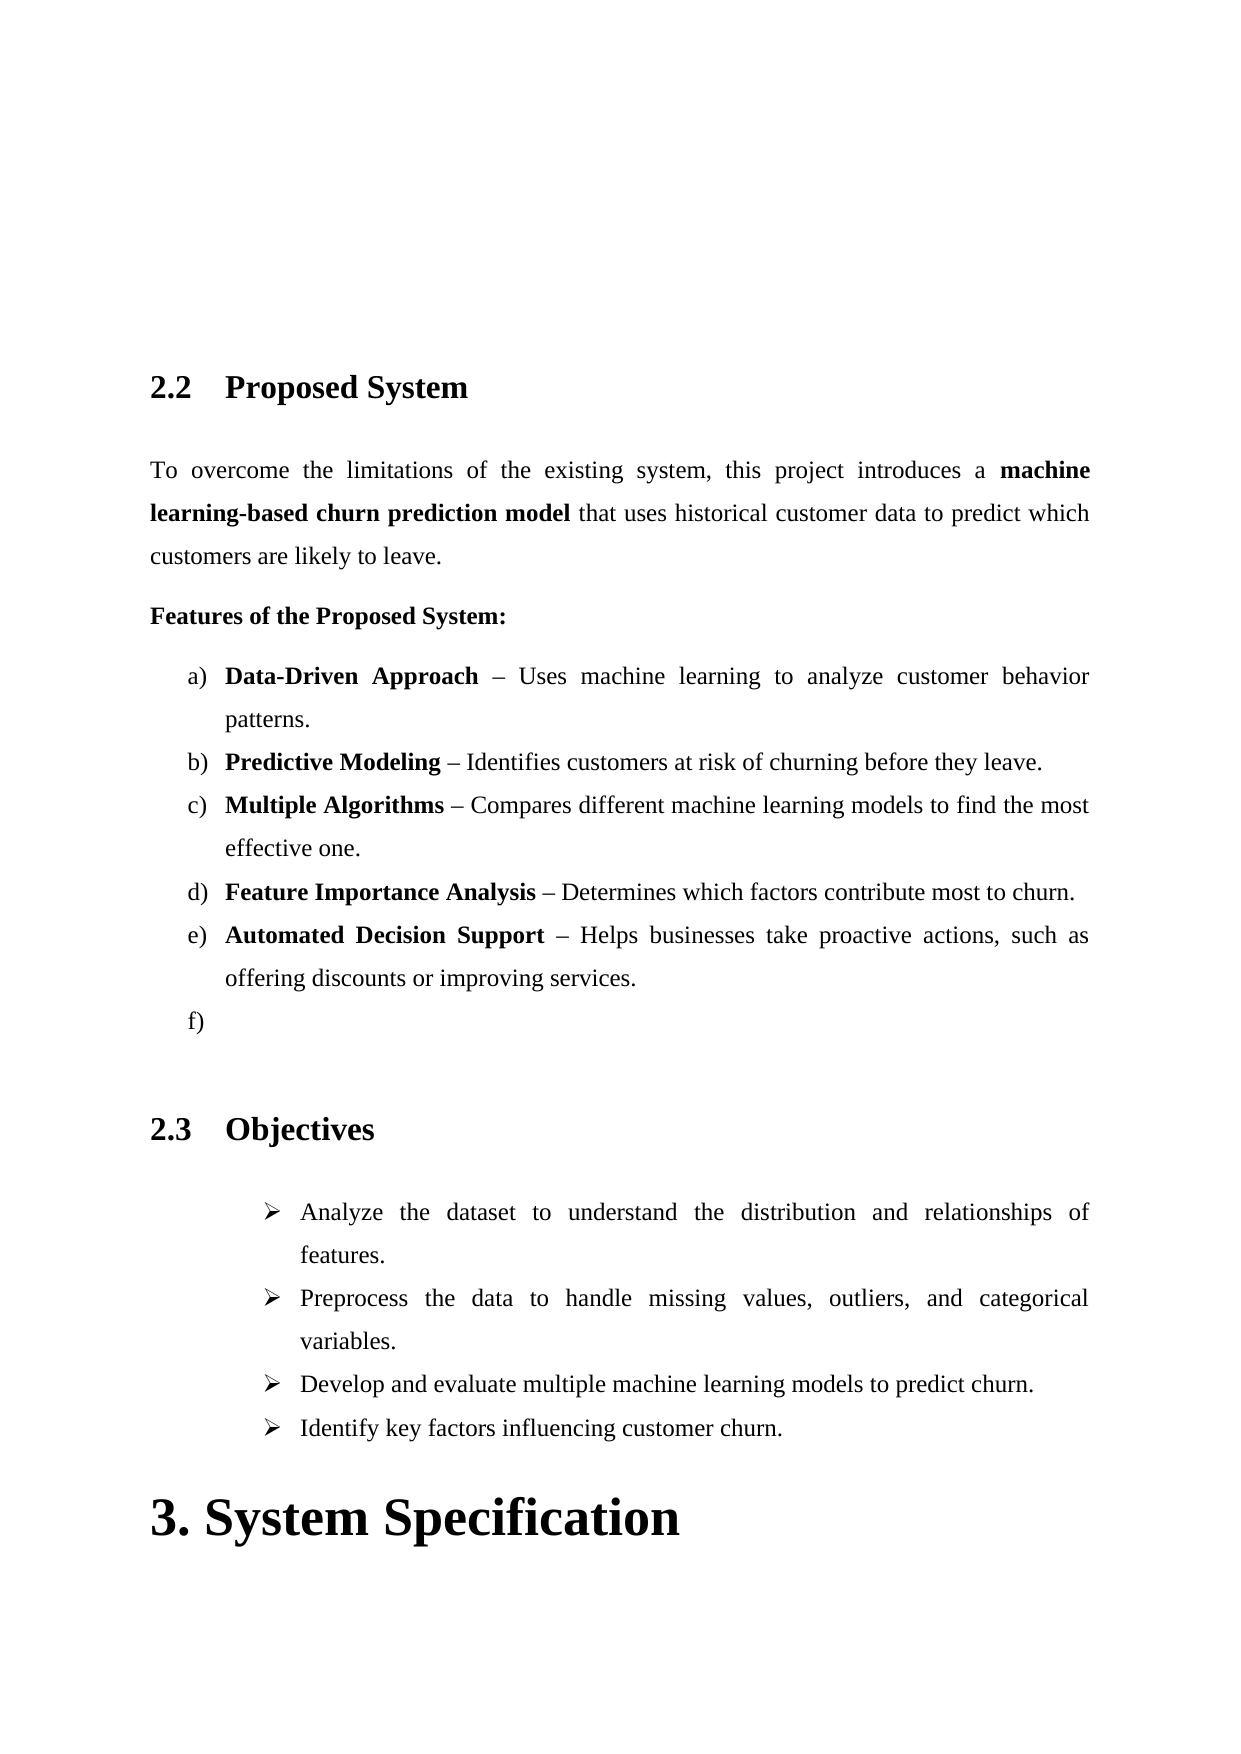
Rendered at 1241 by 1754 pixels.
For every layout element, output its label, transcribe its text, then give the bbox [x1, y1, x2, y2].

list Data-Driven Approach – Uses machine learning to analyze customer behavior patterns. [187, 661, 1090, 733]
list Multiple Algorithms – Compares different machine learning models to find the most effective one. [187, 790, 1090, 862]
list Identify key factors influencing customer churn. [262, 1413, 1090, 1441]
list Analyze the dataset to understand the distribution and relationships of features. [262, 1197, 1090, 1269]
list Develop and evaluate multiple machine learning models to predict churn. [262, 1369, 1090, 1398]
subtitle Proposed System [150, 367, 1090, 405]
text Features of the Proposed System: [150, 601, 1090, 630]
list Automated Decision Support – Helps businesses take proactive actions, such as offering discounts or improving services. [187, 920, 1090, 992]
subtitle 3. System Specification [150, 1485, 1090, 1547]
list Feature Importance Analysis – Determines which factors contribute most to churn. [187, 877, 1090, 905]
subtitle Objectives [150, 1109, 1090, 1147]
list Predictive Modeling – Identifies customers at risk of churning before they leave. [187, 747, 1090, 776]
text To overcome the limitations of the existing system, this project introduces a machine learning-based churn prediction model that uses historical customer data to predict which customers are likely to leave. [150, 455, 1090, 570]
list Preprocess the data to handle missing values, outliers, and categorical variables. [262, 1283, 1090, 1355]
